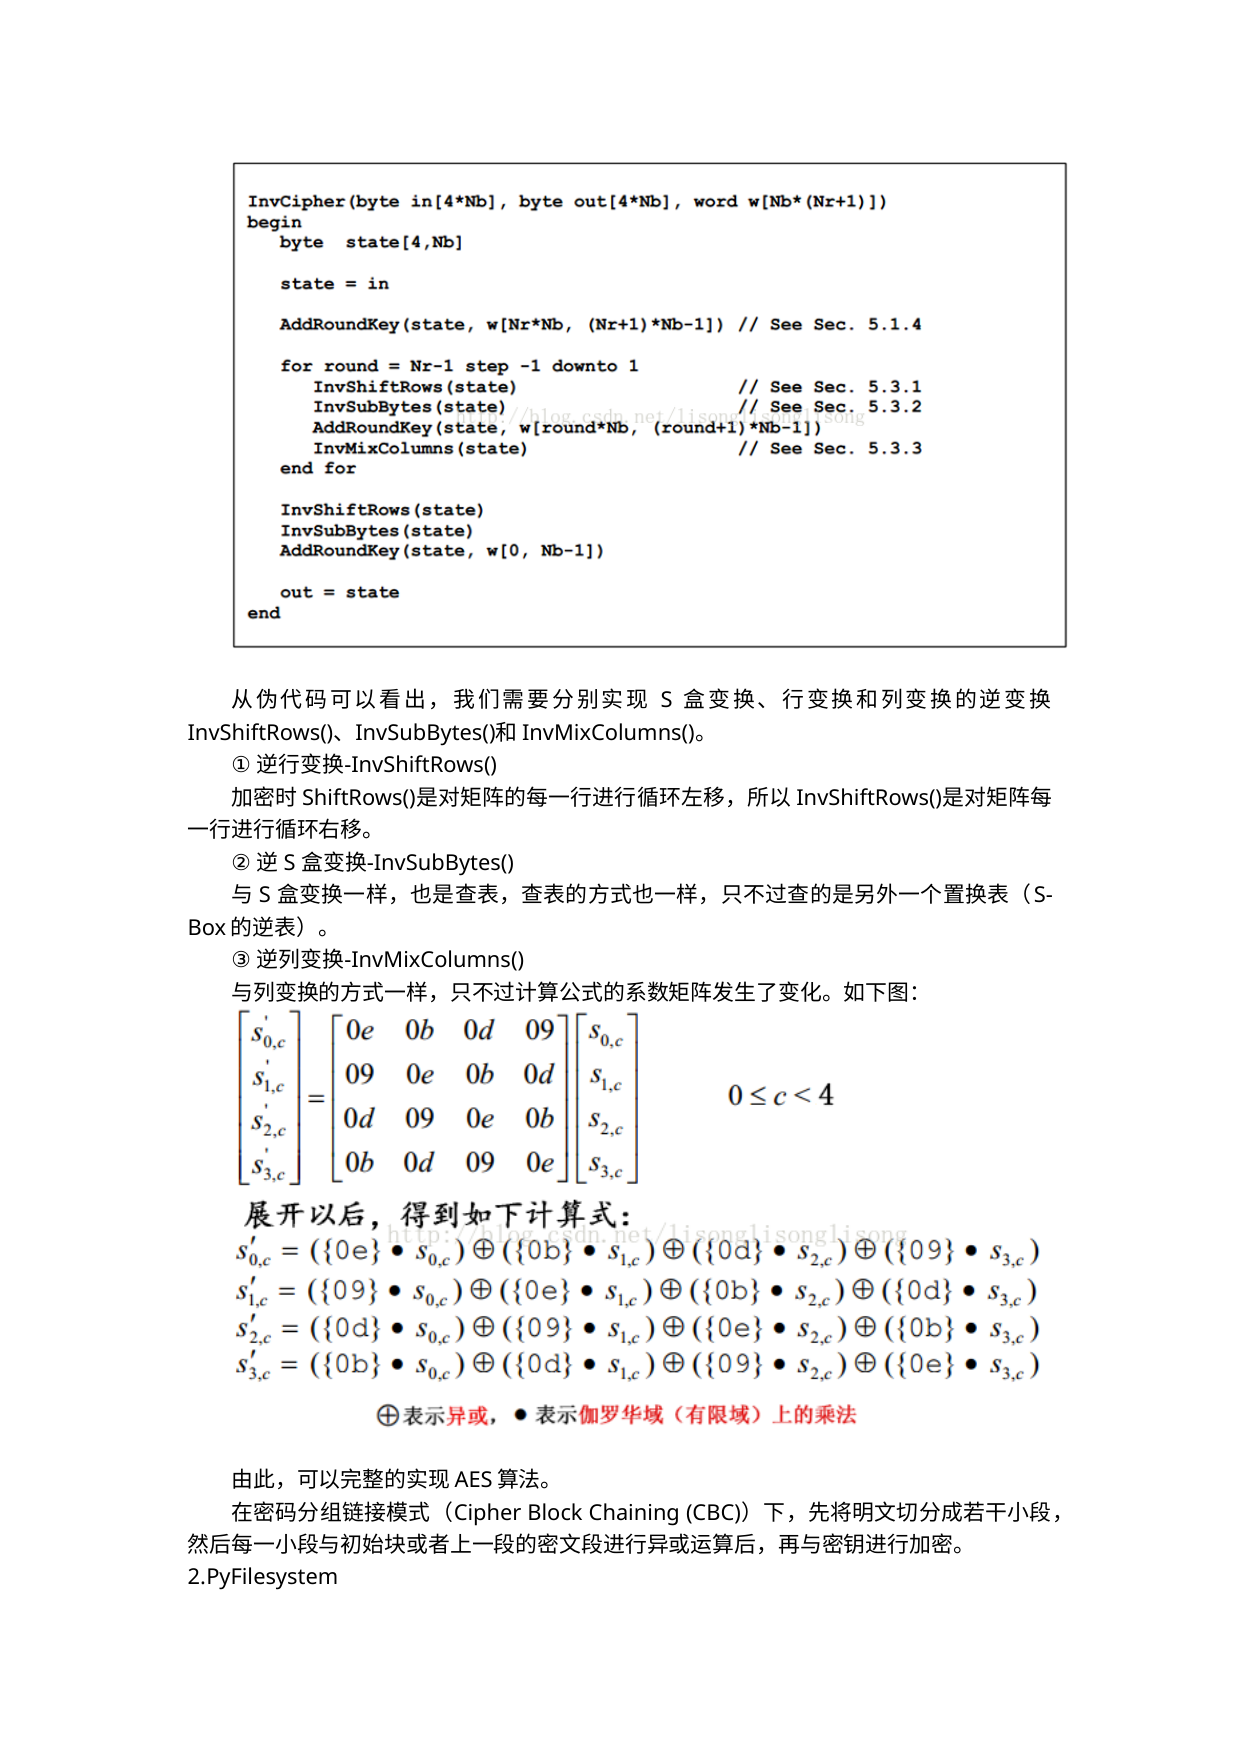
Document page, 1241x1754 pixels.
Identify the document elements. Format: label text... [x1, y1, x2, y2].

picture [231, 1007, 1041, 1434]
list 与 S 盒变换一样，也是查表，查表的方式也一样，只不过查的是另外一个置换表（S-Box的逆表）。 [187, 877, 1053, 942]
list ③ 逆列变换-InvMixColumns() [187, 942, 1053, 974]
list 从伪代码可以看出，我们需要分别实现 S 盒变换、行变换和列变换的逆变换InvShiftRows()、InvSubBytes()和InvMixColumns()。 [187, 682, 1053, 747]
list 由此，可以完整的实现AES算法。 [187, 1462, 1053, 1494]
list PyFilesystem [187, 1559, 1053, 1592]
list ② 逆 S 盒变换-InvSubBytes() [187, 844, 1053, 877]
picture [231, 162, 1071, 650]
list 在密码分组链接模式（Cipher Block Chaining (CBC)）下，先将明文切分成若干小段，然后每一小段与初始块或者上一段的密文段进行异或运算后，再与密钥进行加密。 [187, 1494, 1053, 1559]
list ① 逆行变换-InvShiftRows() [187, 747, 1053, 779]
list 加密时ShiftRows()是对矩阵的每一行进行循环左移，所以InvShiftRows()是对矩阵每一行进行循环右移。 [187, 779, 1053, 844]
list 与列变换的方式一样，只不过计算公式的系数矩阵发生了变化。如下图： [187, 974, 1053, 1007]
